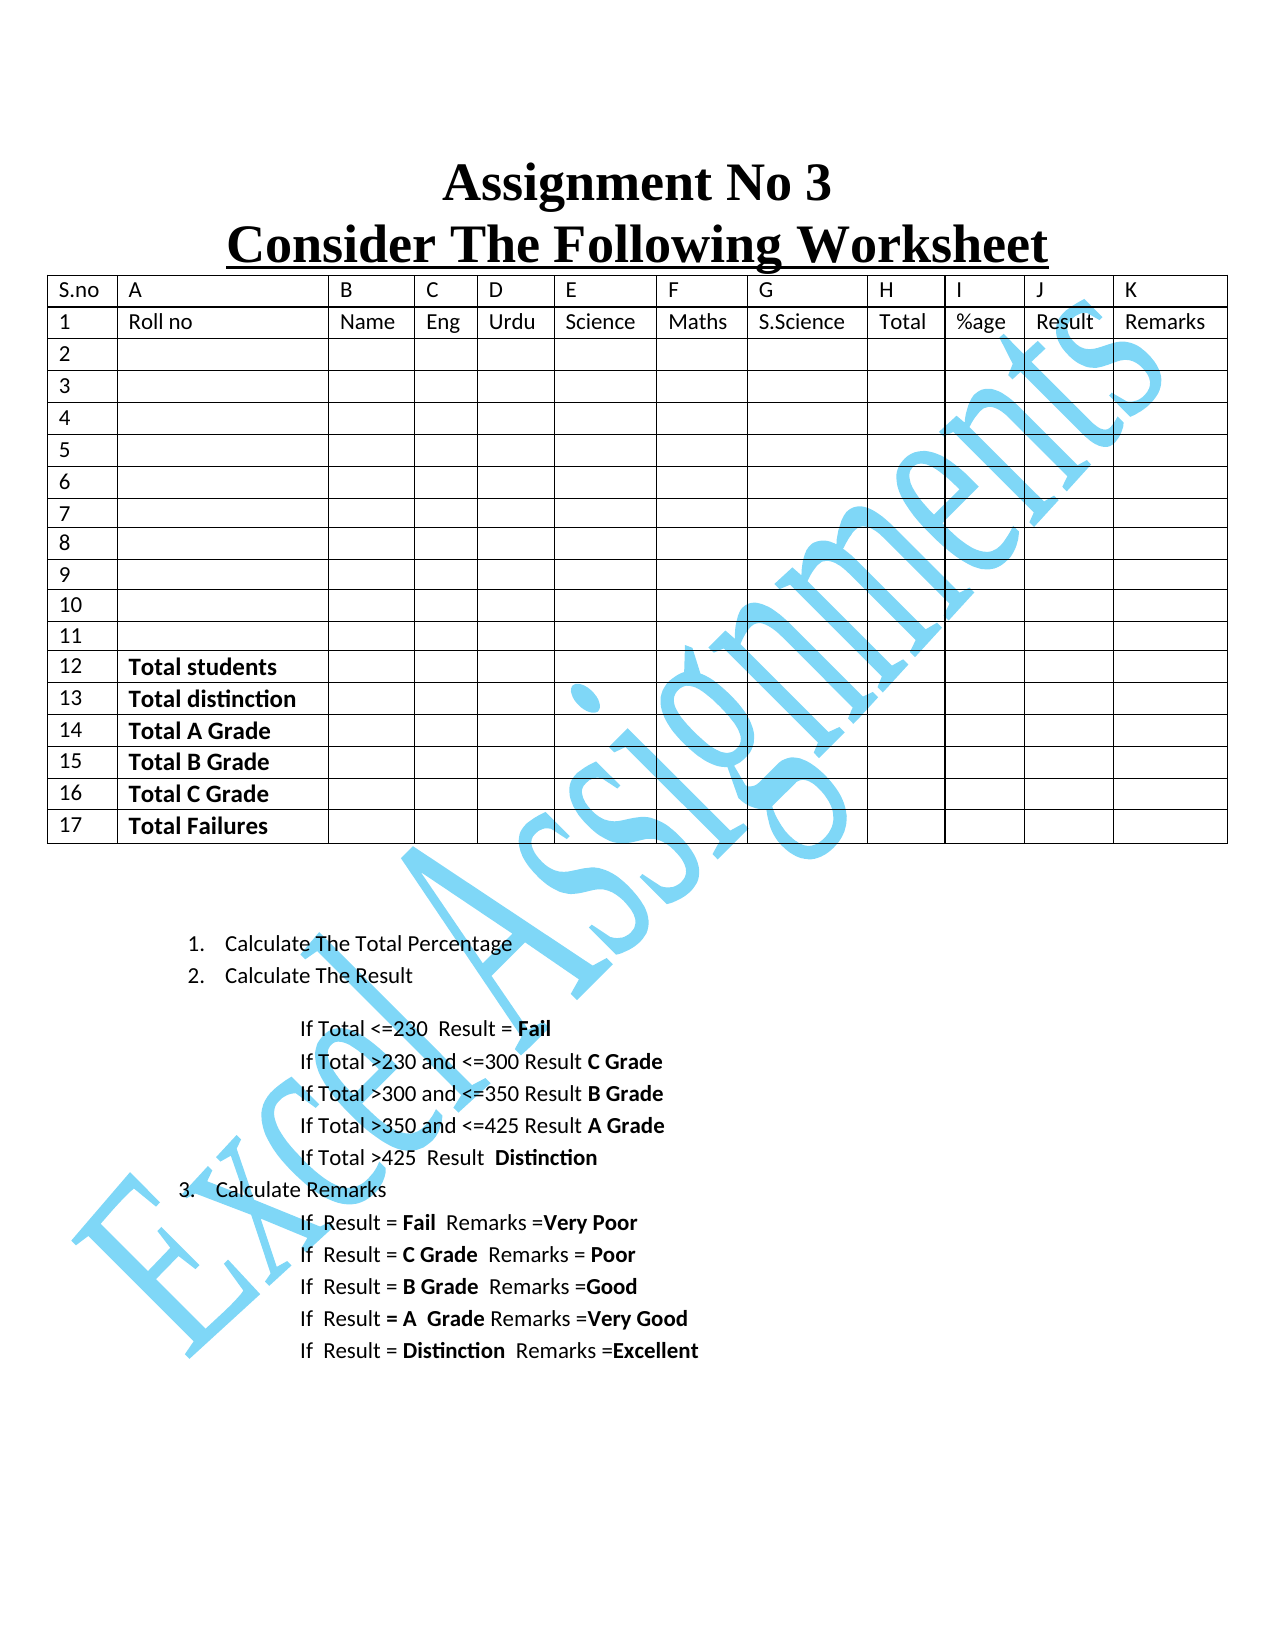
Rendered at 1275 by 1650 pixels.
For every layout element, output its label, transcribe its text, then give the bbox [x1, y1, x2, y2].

table_cell [555, 779, 656, 809]
table_cell [329, 810, 414, 843]
table_cell [657, 747, 747, 777]
table_cell [1114, 622, 1227, 650]
table_cell [415, 499, 477, 527]
table_cell 16 [48, 779, 117, 809]
table_cell [415, 435, 477, 466]
table_cell Name [329, 308, 414, 338]
table_cell [868, 622, 944, 650]
table_cell Total students [118, 651, 328, 682]
table_cell [329, 435, 414, 466]
table_cell Total C Grade [118, 779, 328, 809]
table_cell [1025, 590, 1113, 621]
table_header K [1114, 276, 1227, 306]
table_cell [946, 715, 1024, 746]
table_cell [1025, 339, 1113, 370]
table_cell Total A Grade [118, 715, 328, 746]
table_cell [868, 339, 944, 370]
table_cell [329, 651, 414, 682]
table_cell [329, 747, 414, 777]
table_cell [1025, 651, 1113, 682]
table_cell [1025, 715, 1113, 746]
list Calculate Remarks [178, 1176, 1125, 1203]
table_cell [555, 435, 656, 466]
table_cell [946, 651, 1024, 682]
table_cell Science [555, 308, 656, 338]
table_cell [555, 560, 656, 589]
text Assignment No 3 [150, 150, 1125, 212]
table_cell [478, 560, 554, 589]
table_cell [748, 590, 867, 621]
text If Result = A Grade Remarks =Very Good [300, 1304, 1125, 1332]
table_cell [657, 467, 747, 498]
table_cell [118, 435, 328, 466]
table_cell 17 [48, 810, 117, 843]
table_cell [868, 715, 944, 746]
table_cell [946, 528, 1024, 559]
table_cell [478, 590, 554, 621]
table_cell [478, 779, 554, 809]
table_cell [1114, 435, 1227, 466]
table_cell [868, 499, 944, 527]
table_cell [748, 528, 867, 559]
table_cell [1025, 499, 1113, 527]
table_cell [748, 810, 867, 843]
table_cell [415, 560, 477, 589]
table_cell [415, 747, 477, 777]
table_cell [946, 403, 1024, 434]
table_cell [555, 371, 656, 402]
table_cell [118, 499, 328, 527]
table_cell [478, 467, 554, 498]
table_cell [478, 339, 554, 370]
table_cell [1114, 403, 1227, 434]
table_cell [415, 528, 477, 559]
table_cell [555, 528, 656, 559]
table_cell [329, 590, 414, 621]
table_cell [946, 371, 1024, 402]
table_cell [329, 467, 414, 498]
table_cell [748, 715, 867, 746]
text Consider The Following Worksheet [150, 212, 1125, 274]
text If Result = Fail Remarks =Very Poor [262, 1208, 1125, 1236]
table_header G [748, 276, 867, 306]
table_cell [657, 403, 747, 434]
text If Result = C Grade Remarks = Poor [300, 1240, 1125, 1268]
table_cell [946, 499, 1024, 527]
table_cell [657, 435, 747, 466]
table_cell [748, 683, 867, 714]
table_cell [118, 371, 328, 402]
text If Total >425 Result Distinction [300, 1143, 1125, 1171]
table_cell %age [946, 308, 1024, 338]
table_cell [415, 683, 477, 714]
table_cell [657, 528, 747, 559]
table_cell 7 [48, 499, 117, 527]
table_cell 13 [48, 683, 117, 714]
table_cell [657, 371, 747, 402]
table_cell 3 [48, 371, 117, 402]
table_cell [329, 560, 414, 589]
table_cell [555, 747, 656, 777]
table_cell [1114, 339, 1227, 370]
table_cell S.Science [748, 308, 867, 338]
table_cell [1114, 683, 1227, 714]
table_cell [1114, 467, 1227, 498]
table_cell [415, 467, 477, 498]
table_header S.no [48, 276, 117, 306]
table_header E [555, 276, 656, 306]
table_cell [329, 622, 414, 650]
table_cell 14 [48, 715, 117, 746]
table_cell [946, 622, 1024, 650]
table_cell [555, 467, 656, 498]
table_cell [478, 715, 554, 746]
table_cell [657, 560, 747, 589]
table_cell [478, 651, 554, 682]
table_cell [1025, 467, 1113, 498]
table_cell [415, 371, 477, 402]
table_cell Result [1025, 308, 1113, 338]
table_cell [1114, 499, 1227, 527]
table_cell [868, 371, 944, 402]
table_header F [657, 276, 747, 306]
table_cell [555, 622, 656, 650]
table_cell 6 [48, 467, 117, 498]
table_cell [415, 779, 477, 809]
table_cell 2 [48, 339, 117, 370]
table_cell [1025, 435, 1113, 466]
table_cell [415, 339, 477, 370]
table_cell [1114, 590, 1227, 621]
table_cell [478, 622, 554, 650]
table_cell Urdu [478, 308, 554, 338]
table_cell [946, 810, 1024, 843]
table_cell [868, 590, 944, 621]
table_cell [946, 339, 1024, 370]
table_cell [657, 499, 747, 527]
table_cell [1025, 528, 1113, 559]
table_cell [868, 810, 944, 843]
table_cell [657, 339, 747, 370]
table_header B [329, 276, 414, 306]
table_cell 10 [48, 590, 117, 621]
table_cell [329, 499, 414, 527]
table_header J [1025, 276, 1113, 306]
table_cell [657, 779, 747, 809]
table_cell [1114, 651, 1227, 682]
table_cell 11 [48, 622, 117, 650]
table_cell 12 [48, 651, 117, 682]
table_cell [1025, 560, 1113, 589]
table_cell [415, 810, 477, 843]
table_cell [1025, 683, 1113, 714]
table_cell [415, 715, 477, 746]
table_cell [748, 371, 867, 402]
table_cell Total B Grade [118, 747, 328, 777]
table_cell [555, 810, 656, 843]
text If Total >230 and <=300 Result C Grade [300, 1047, 1125, 1075]
table_cell [1114, 810, 1227, 843]
table_cell [1025, 810, 1113, 843]
text If Result = Distinction Remarks =Excellent [300, 1336, 1125, 1364]
table_cell [1025, 371, 1113, 402]
text If Result = B Grade Remarks =Good [300, 1272, 1125, 1300]
table_cell [555, 683, 656, 714]
list Calculate The Result [187, 962, 1125, 989]
table_cell [415, 590, 477, 621]
table_cell [415, 403, 477, 434]
table_cell Total distinction [118, 683, 328, 714]
table_cell [555, 403, 656, 434]
table_cell [868, 528, 944, 559]
table_cell [748, 339, 867, 370]
table_cell [478, 528, 554, 559]
table_cell [555, 651, 656, 682]
table_cell [748, 779, 867, 809]
table_cell 4 [48, 403, 117, 434]
table_cell [555, 590, 656, 621]
table_cell 15 [48, 747, 117, 777]
list Calculate The Total Percentage [187, 929, 1125, 957]
table_cell [329, 683, 414, 714]
table_cell [1114, 779, 1227, 809]
table_cell [329, 528, 414, 559]
table_cell [478, 403, 554, 434]
table_cell [329, 715, 414, 746]
table_cell [478, 371, 554, 402]
table_cell Eng [415, 308, 477, 338]
table_cell [478, 747, 554, 777]
table_cell [329, 779, 414, 809]
table_cell [1025, 622, 1113, 650]
table_cell [118, 403, 328, 434]
table_cell Total Failures [118, 810, 328, 843]
table_cell [1114, 560, 1227, 589]
table_header H [868, 276, 944, 306]
text If Total >300 and <=350 Result B Grade [300, 1079, 1125, 1107]
table_cell [329, 371, 414, 402]
text If Total <=230 Result = Fail [300, 1014, 1125, 1043]
table_cell [868, 747, 944, 777]
table_cell 5 [48, 435, 117, 466]
table_cell [946, 747, 1024, 777]
table_cell [748, 435, 867, 466]
table_cell [1114, 528, 1227, 559]
table_cell [657, 651, 747, 682]
table_cell [868, 403, 944, 434]
table_cell [868, 683, 944, 714]
table_cell [555, 339, 656, 370]
text If Total >350 and <=425 Result A Grade [300, 1111, 1125, 1139]
table_cell [748, 622, 867, 650]
table_header I [946, 276, 1024, 306]
table_cell [118, 339, 328, 370]
table_cell [657, 810, 747, 843]
table_header A [118, 276, 328, 306]
table_cell [1025, 403, 1113, 434]
table_cell [1025, 747, 1113, 777]
table_cell [748, 747, 867, 777]
table_cell [118, 467, 328, 498]
table_cell [118, 590, 328, 621]
table_cell [748, 403, 867, 434]
table_header D [478, 276, 554, 306]
table_cell Roll no [118, 308, 328, 338]
table_cell [1114, 371, 1227, 402]
table_cell [329, 339, 414, 370]
table_cell [868, 779, 944, 809]
table_cell [946, 560, 1024, 589]
table_cell [478, 810, 554, 843]
table_cell [118, 622, 328, 650]
table_cell 8 [48, 528, 117, 559]
table_cell [868, 467, 944, 498]
table_cell 9 [48, 560, 117, 589]
table_cell [946, 590, 1024, 621]
table_cell [555, 499, 656, 527]
table_cell [868, 560, 944, 589]
table_cell [1114, 747, 1227, 777]
table_cell [415, 622, 477, 650]
table_cell Maths [657, 308, 747, 338]
table_cell [657, 715, 747, 746]
table_cell Remarks [1114, 308, 1227, 338]
table_cell [478, 499, 554, 527]
table_cell [946, 683, 1024, 714]
table_cell [868, 435, 944, 466]
table_cell [946, 435, 1024, 466]
table_cell [478, 435, 554, 466]
table_cell [1114, 715, 1227, 746]
table_cell [1025, 779, 1113, 809]
table_cell [748, 651, 867, 682]
table_cell [748, 560, 867, 589]
table_cell [657, 622, 747, 650]
table_cell [329, 403, 414, 434]
table_cell [415, 651, 477, 682]
table_cell [478, 683, 554, 714]
table_cell 1 [48, 308, 117, 338]
table_header C [415, 276, 477, 306]
table_cell [657, 590, 747, 621]
table_cell [946, 779, 1024, 809]
table_cell [868, 651, 944, 682]
table_cell [555, 715, 656, 746]
table_cell [118, 528, 328, 559]
table_cell [657, 683, 747, 714]
table_cell [748, 499, 867, 527]
table_cell [118, 560, 328, 589]
table_cell [946, 467, 1024, 498]
table_cell [748, 467, 867, 498]
table_cell Total [868, 308, 944, 338]
